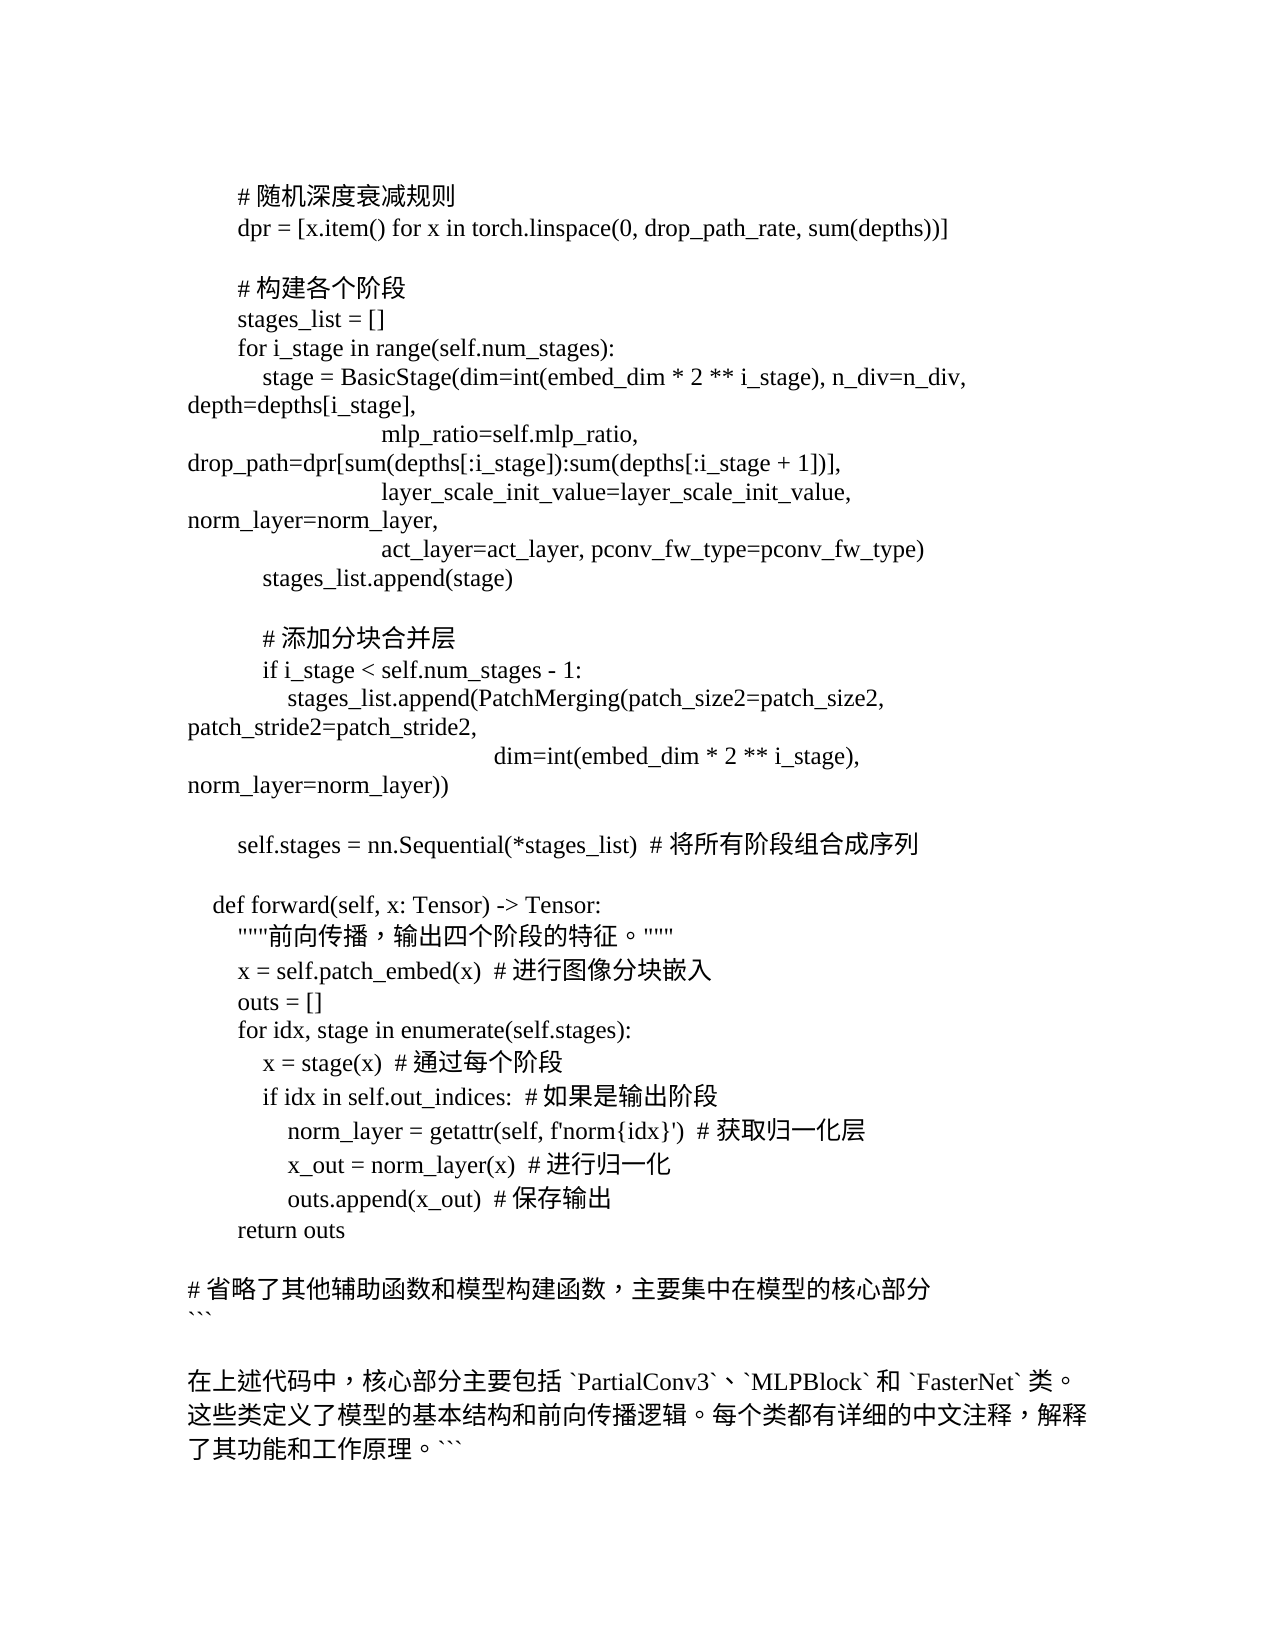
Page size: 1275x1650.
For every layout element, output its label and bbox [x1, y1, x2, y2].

text [187, 150, 1087, 1466]
